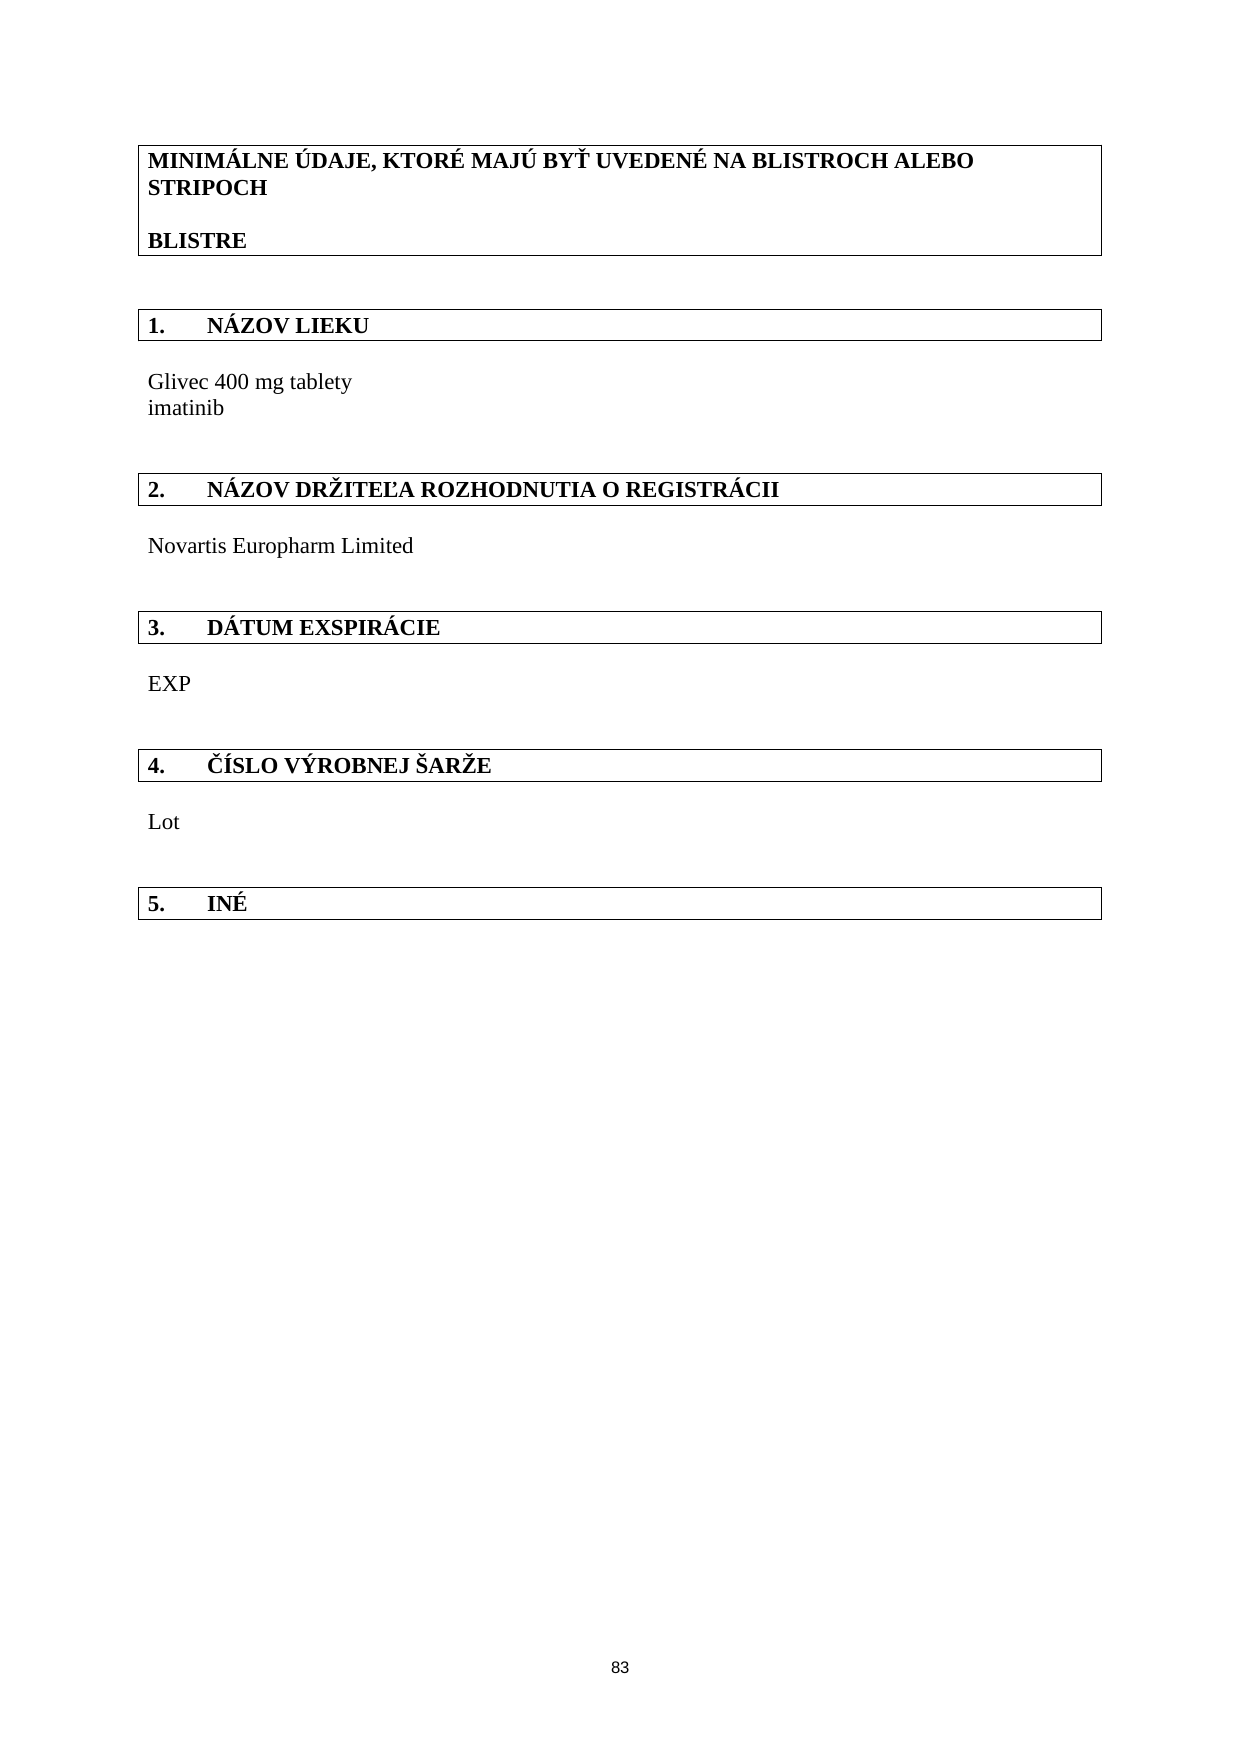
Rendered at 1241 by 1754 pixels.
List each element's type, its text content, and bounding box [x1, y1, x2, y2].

text imatinib [148, 394, 1092, 421]
text BLISTRE [139, 223, 1101, 255]
text Glivec 400 mg tablety [148, 368, 1092, 394]
text 4. ČÍSLO VÝROBNEJ ŠARŽE [139, 750, 1101, 781]
text 5. INÉ [139, 888, 1101, 919]
text MINIMÁLNE ÚDAJE, KTORÉ MAJÚ BYŤ UVEDENÉ NA BLISTROCH ALEBO STRIPOCH [139, 146, 1101, 200]
text Novartis Europharm Limited [148, 532, 1092, 558]
text Lot [148, 808, 1092, 834]
text EXP [148, 670, 1092, 697]
text 1. NÁZOV LIEKU [139, 310, 1101, 340]
text 2. NÁZOV DRŽITEĽA ROZHODNUTIA O REGISTRÁCII [139, 474, 1101, 505]
text 3. DÁTUM EXSPIRÁCIE [139, 612, 1101, 643]
